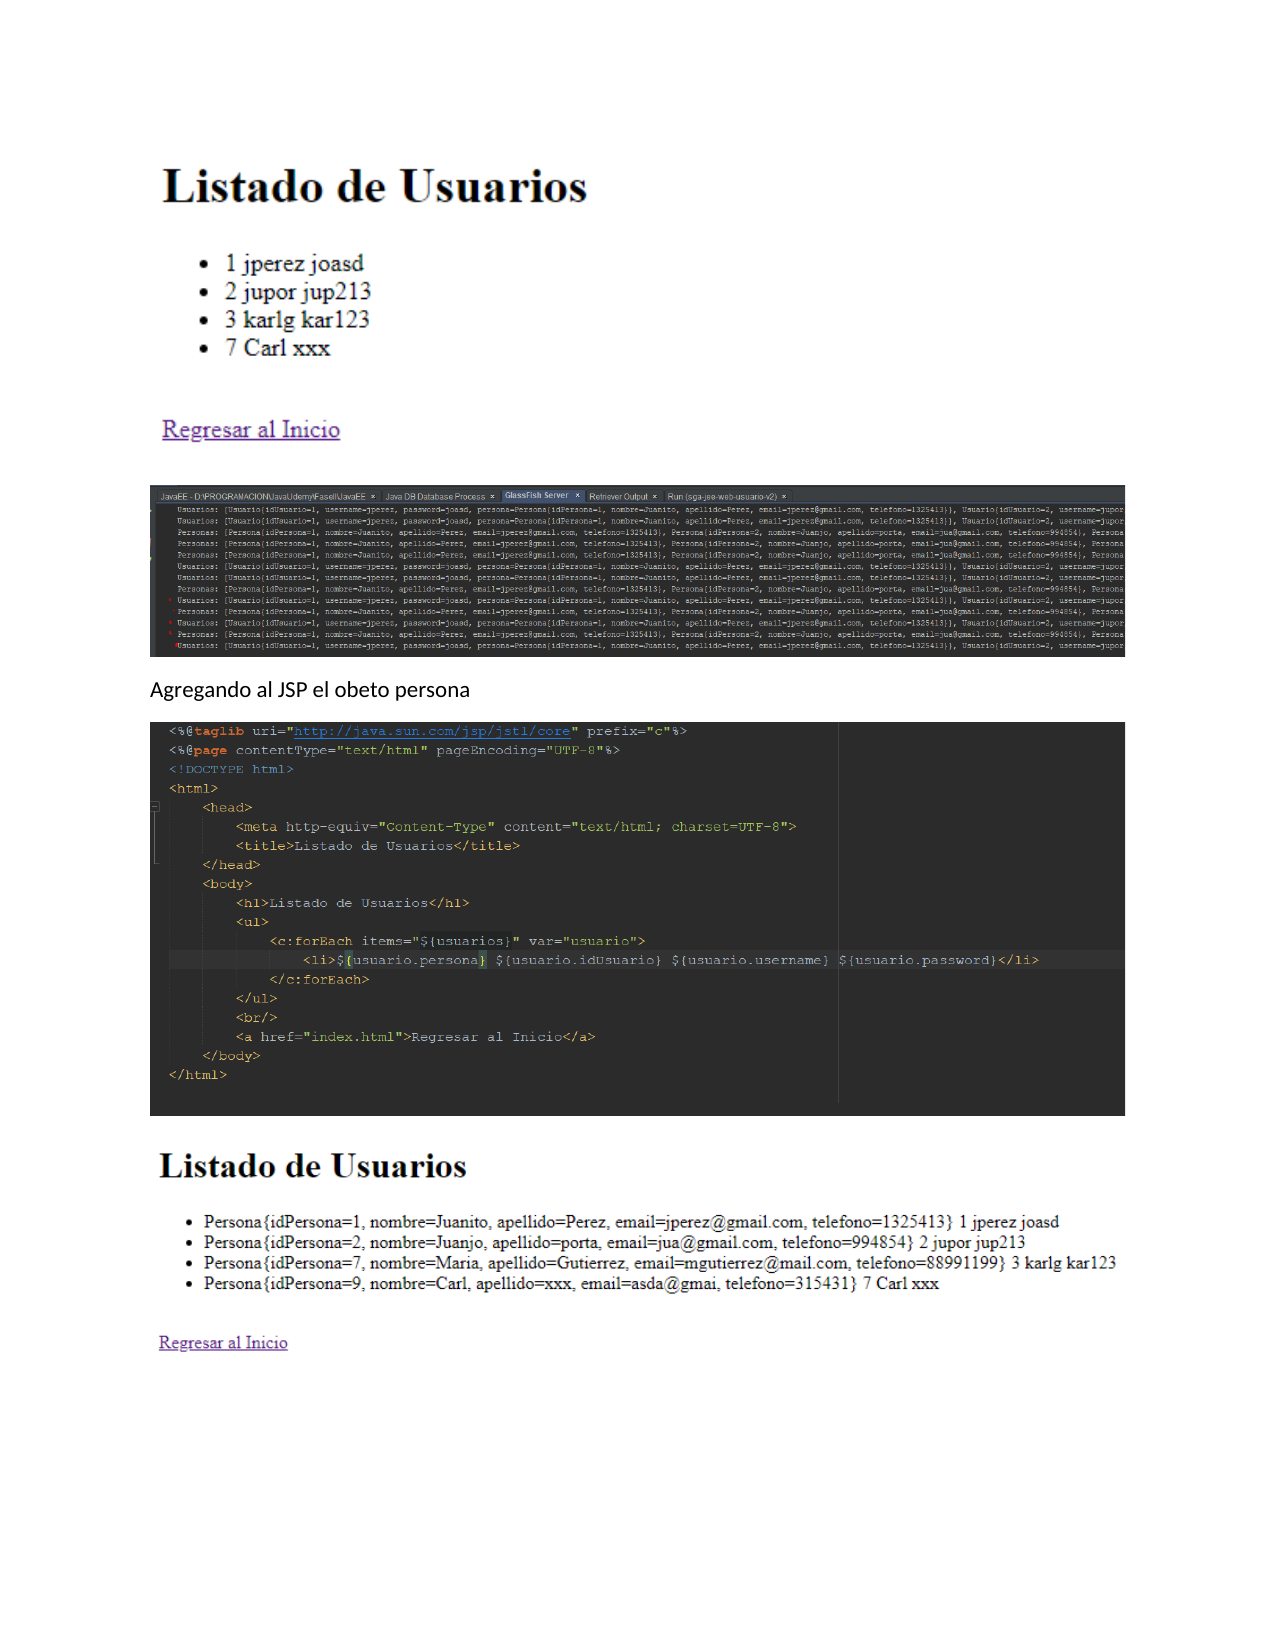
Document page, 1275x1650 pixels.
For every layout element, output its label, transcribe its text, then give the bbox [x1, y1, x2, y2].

text Agregando al JSP el obeto persona [150, 675, 1125, 703]
picture [150, 485, 1125, 657]
picture [150, 1134, 1125, 1370]
picture [150, 150, 724, 483]
picture [150, 722, 1125, 1116]
